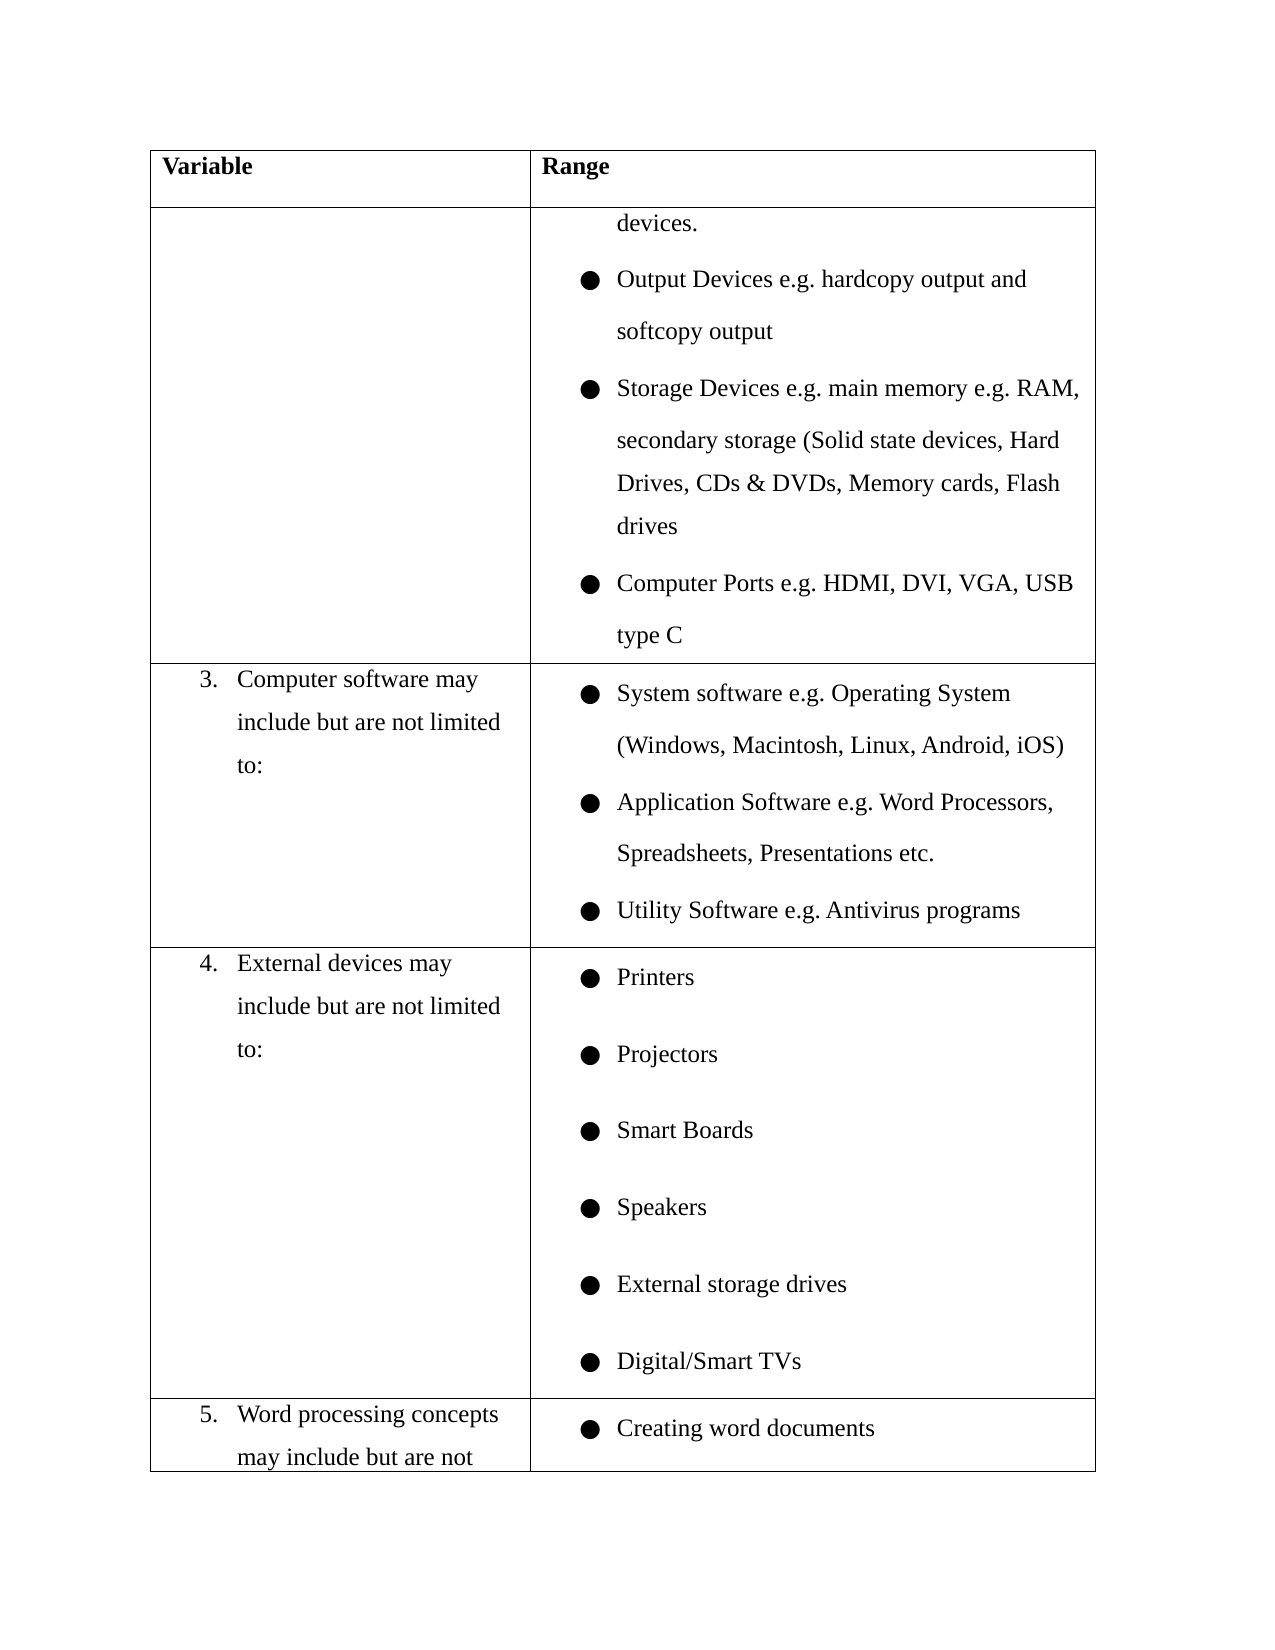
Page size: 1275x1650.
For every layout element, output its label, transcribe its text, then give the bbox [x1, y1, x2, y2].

table_cell Computer software may include but are not limited to: [151, 664, 530, 947]
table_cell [531, 208, 1095, 663]
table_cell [531, 1399, 1095, 1471]
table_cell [151, 1399, 530, 1471]
table_header Range [531, 151, 1095, 207]
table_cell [151, 208, 530, 663]
table_cell External devices may include but are not limited to: [151, 948, 530, 1398]
table_cell Printers Projectors Smart Boards Speakers External storage drives Digital/Smart TVs [531, 948, 1095, 1398]
table_header Variable [151, 151, 530, 207]
table_cell System software e.g. Operating System (Windows, Macintosh, Linux, Android, iOS) Application Software e.g. Word Processors, Spreadsheets, Presentations etc. Utility Software e.g. Antivirus programs [531, 664, 1095, 947]
